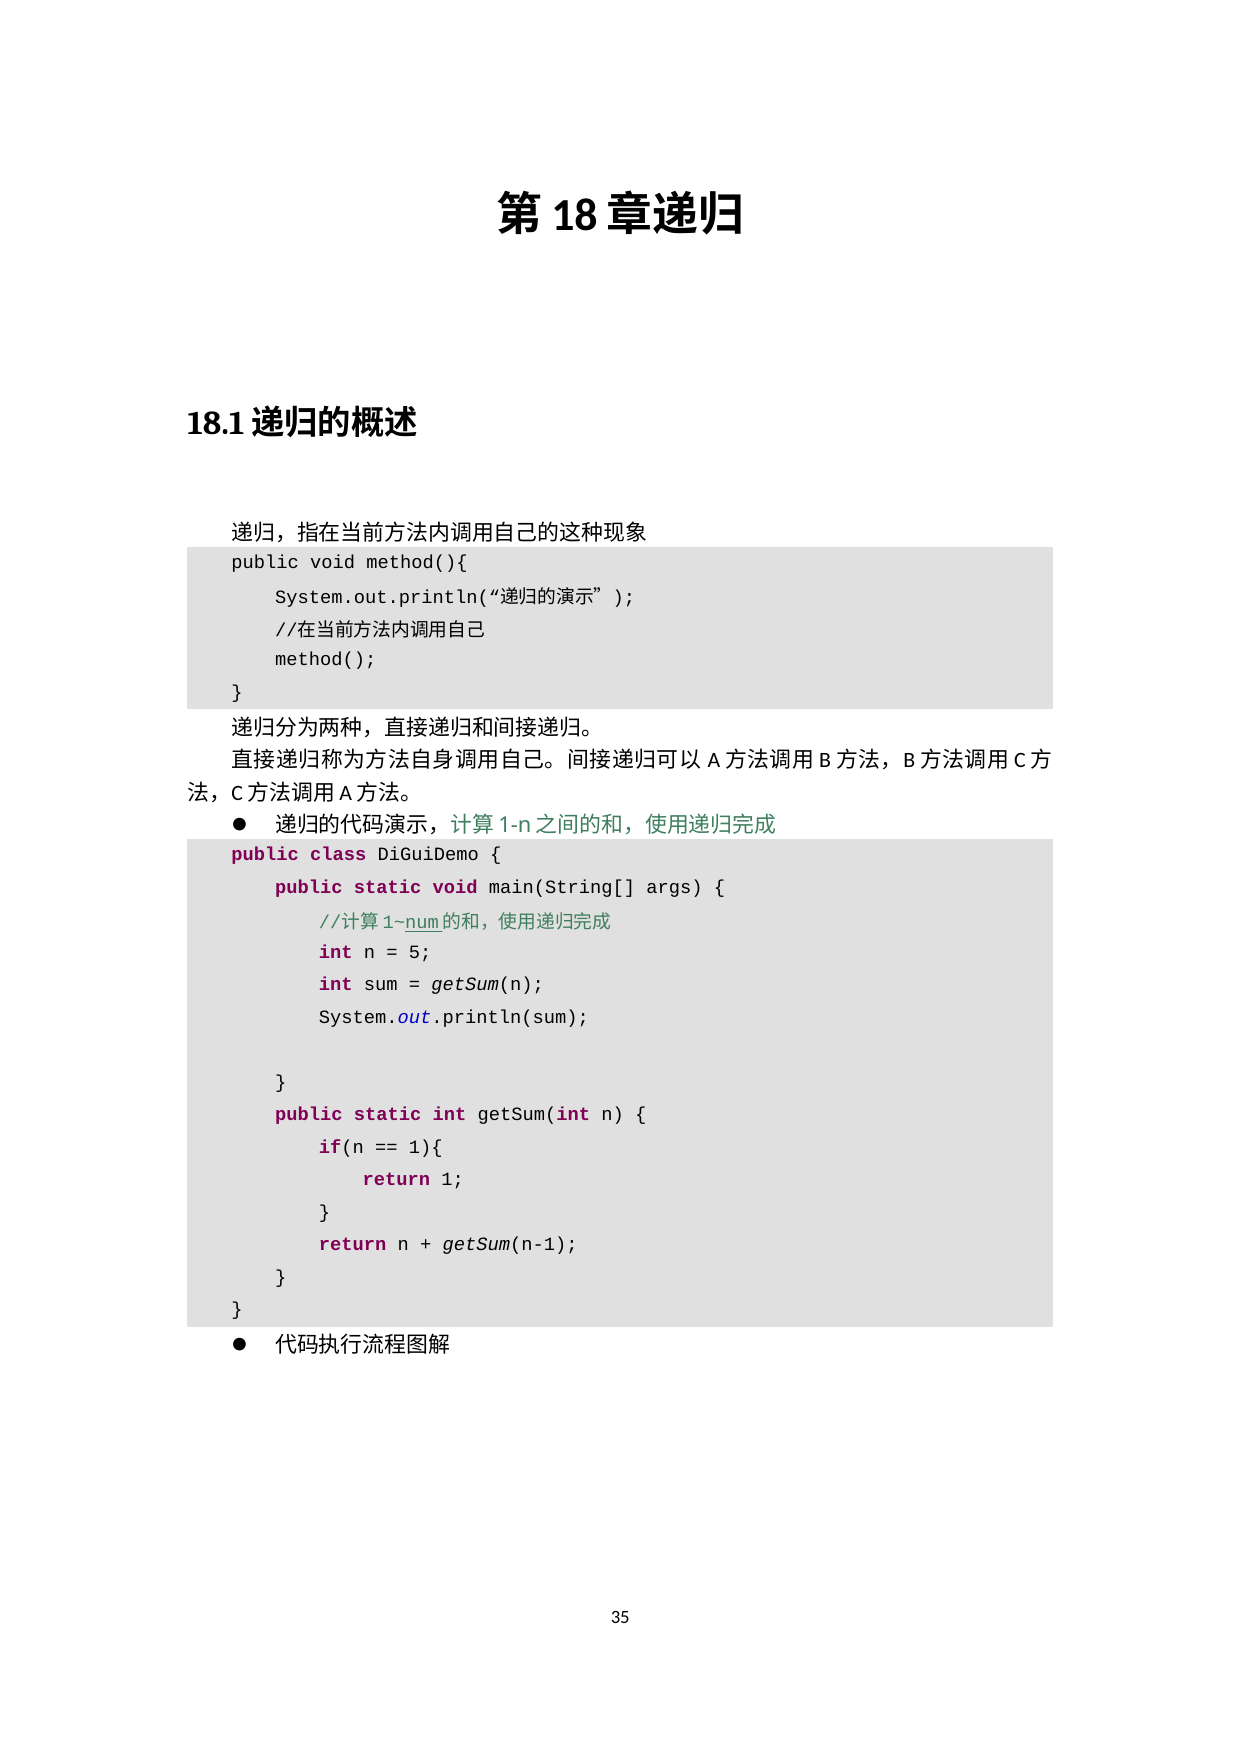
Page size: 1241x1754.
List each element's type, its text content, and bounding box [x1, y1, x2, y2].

text //计算1~num的和，使用递归完成 [187, 904, 1053, 937]
text if(n == 1){ [187, 1132, 1053, 1164]
list 代码执行流程图解 [231, 1327, 1053, 1359]
text public void method(){ [187, 547, 1053, 579]
text } [187, 1197, 1053, 1229]
text public static int getSum(int n) { [187, 1099, 1053, 1132]
list 递归的代码演示，计算1-n之间的和，使用递归完成 [231, 807, 1053, 839]
text int sum = getSum(n); [187, 969, 1053, 1002]
text return n + getSum(n-1); [187, 1229, 1053, 1262]
text public class DiGuiDemo { [187, 839, 1053, 872]
text } [187, 677, 1053, 709]
text public static void main(String[] args) { [187, 872, 1053, 904]
text 直接递归称为方法自身调用自己。间接递归可以A方法调用B方法，B方法调用C方法，C方法调用A方法。 [187, 742, 1053, 807]
text System.out.println(“递归的演示”); [187, 579, 1053, 612]
text int n = 5; [187, 937, 1053, 969]
text 第18章递归 [187, 162, 1053, 259]
text method(); [187, 644, 1053, 677]
text 递归分为两种，直接递归和间接递归。 [187, 709, 1053, 742]
text } [187, 1262, 1053, 1294]
text 递归，指在当前方法内调用自己的这种现象 [187, 514, 1053, 547]
list 18.1递归的概述 [187, 387, 1053, 452]
text return 1; [187, 1164, 1053, 1197]
text } [187, 1294, 1053, 1327]
text //在当前方法内调用自己 [187, 612, 1053, 644]
text } [187, 1067, 1053, 1099]
text System.out.println(sum); [187, 1002, 1053, 1034]
